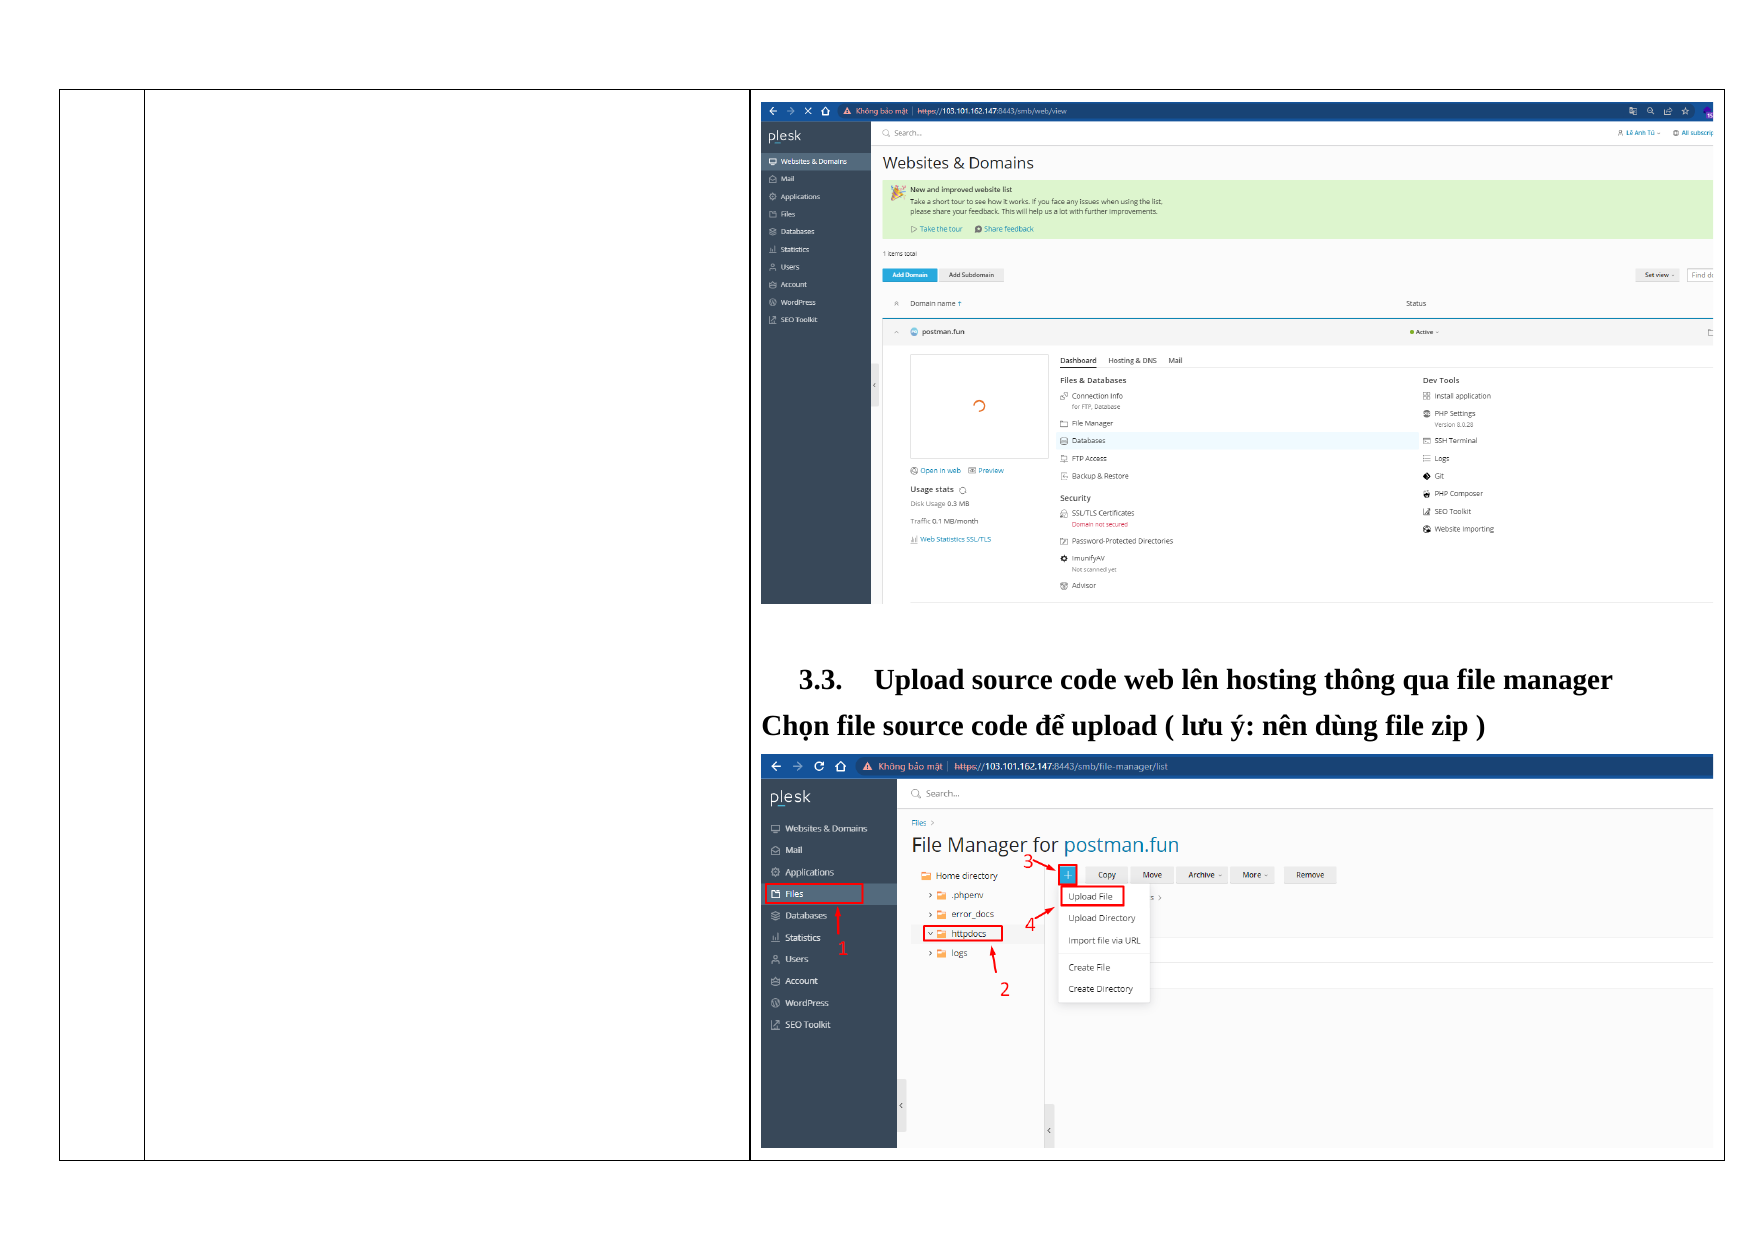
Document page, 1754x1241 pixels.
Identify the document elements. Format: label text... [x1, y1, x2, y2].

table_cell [751, 90, 1724, 1160]
picture [761, 102, 1714, 604]
table_cell 1 [60, 90, 144, 1160]
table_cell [145, 90, 749, 1160]
picture [761, 754, 1714, 1148]
